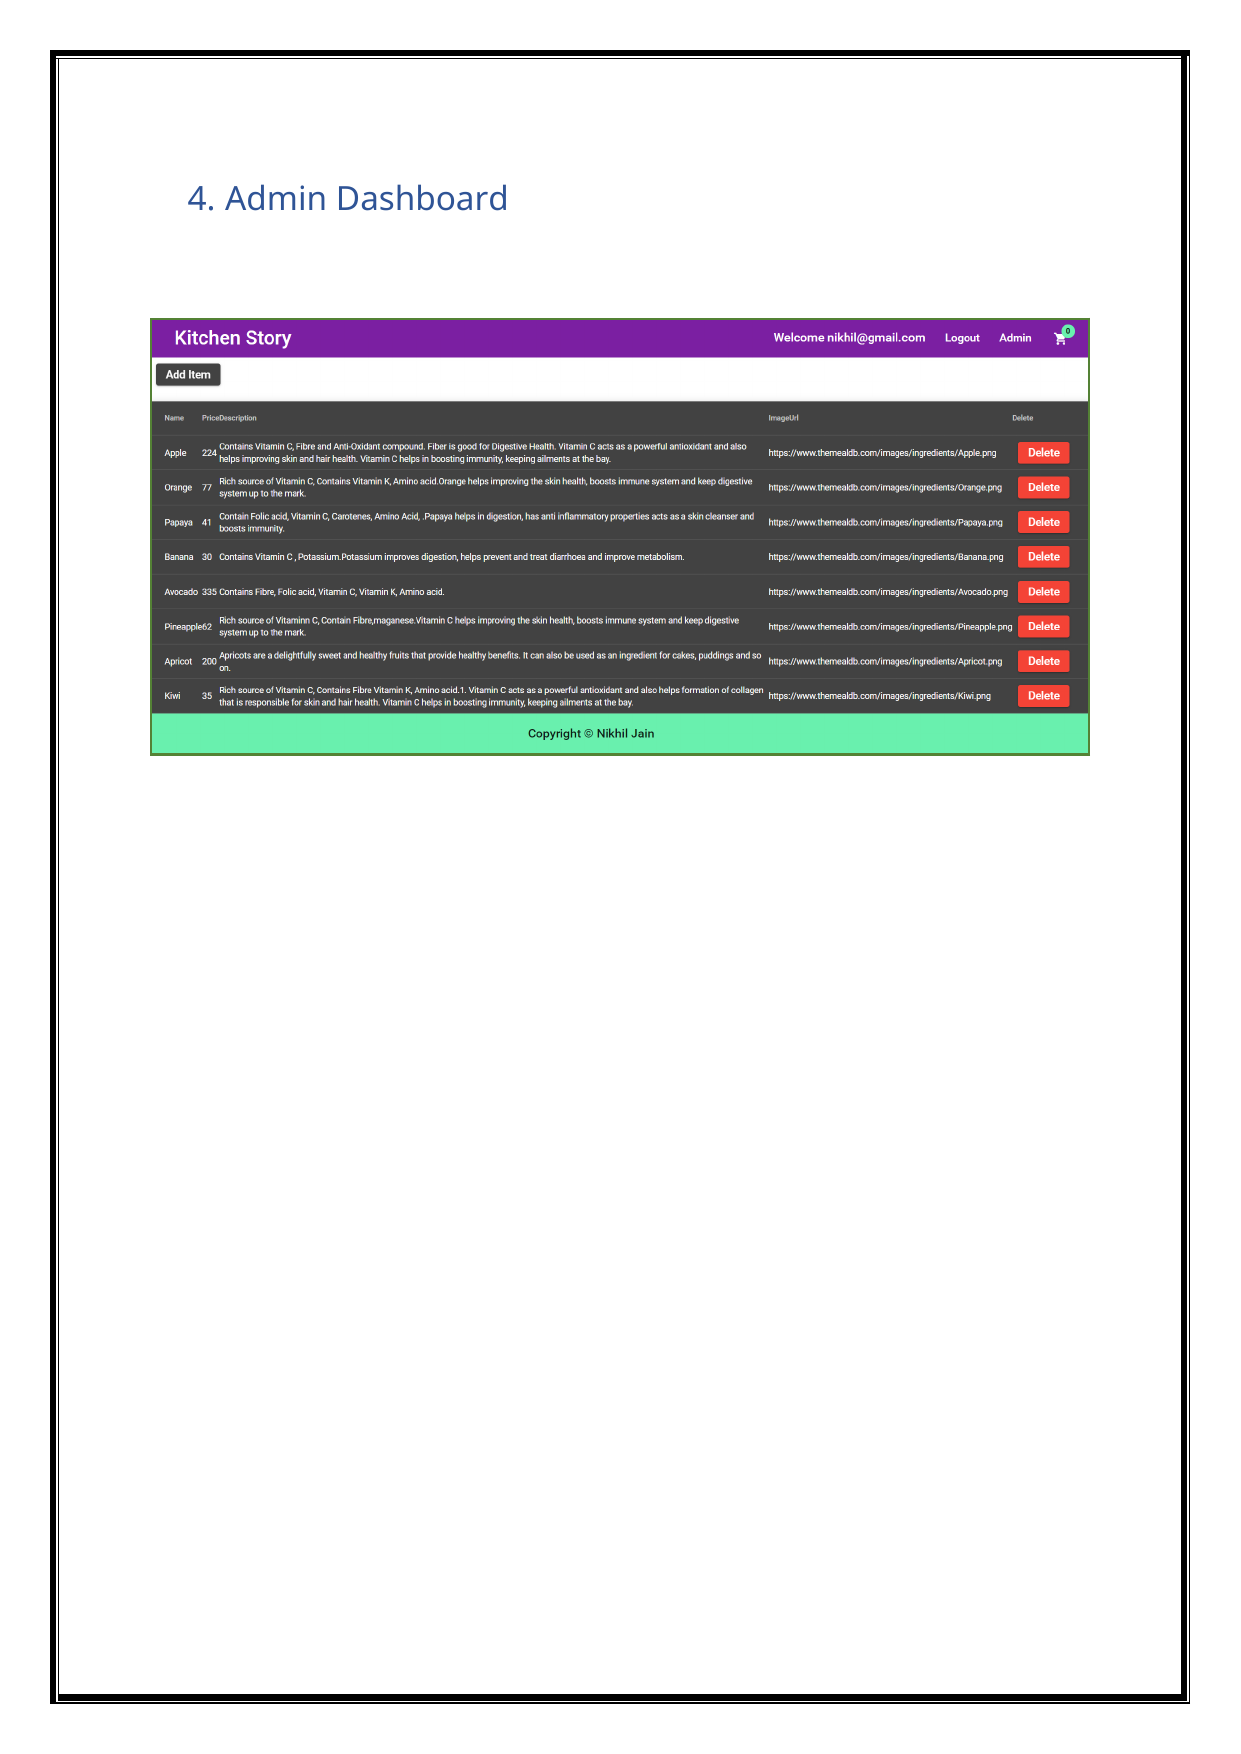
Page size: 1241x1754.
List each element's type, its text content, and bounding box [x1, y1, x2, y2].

list Admin Dashboard [187, 175, 1090, 220]
picture [152, 320, 1088, 753]
